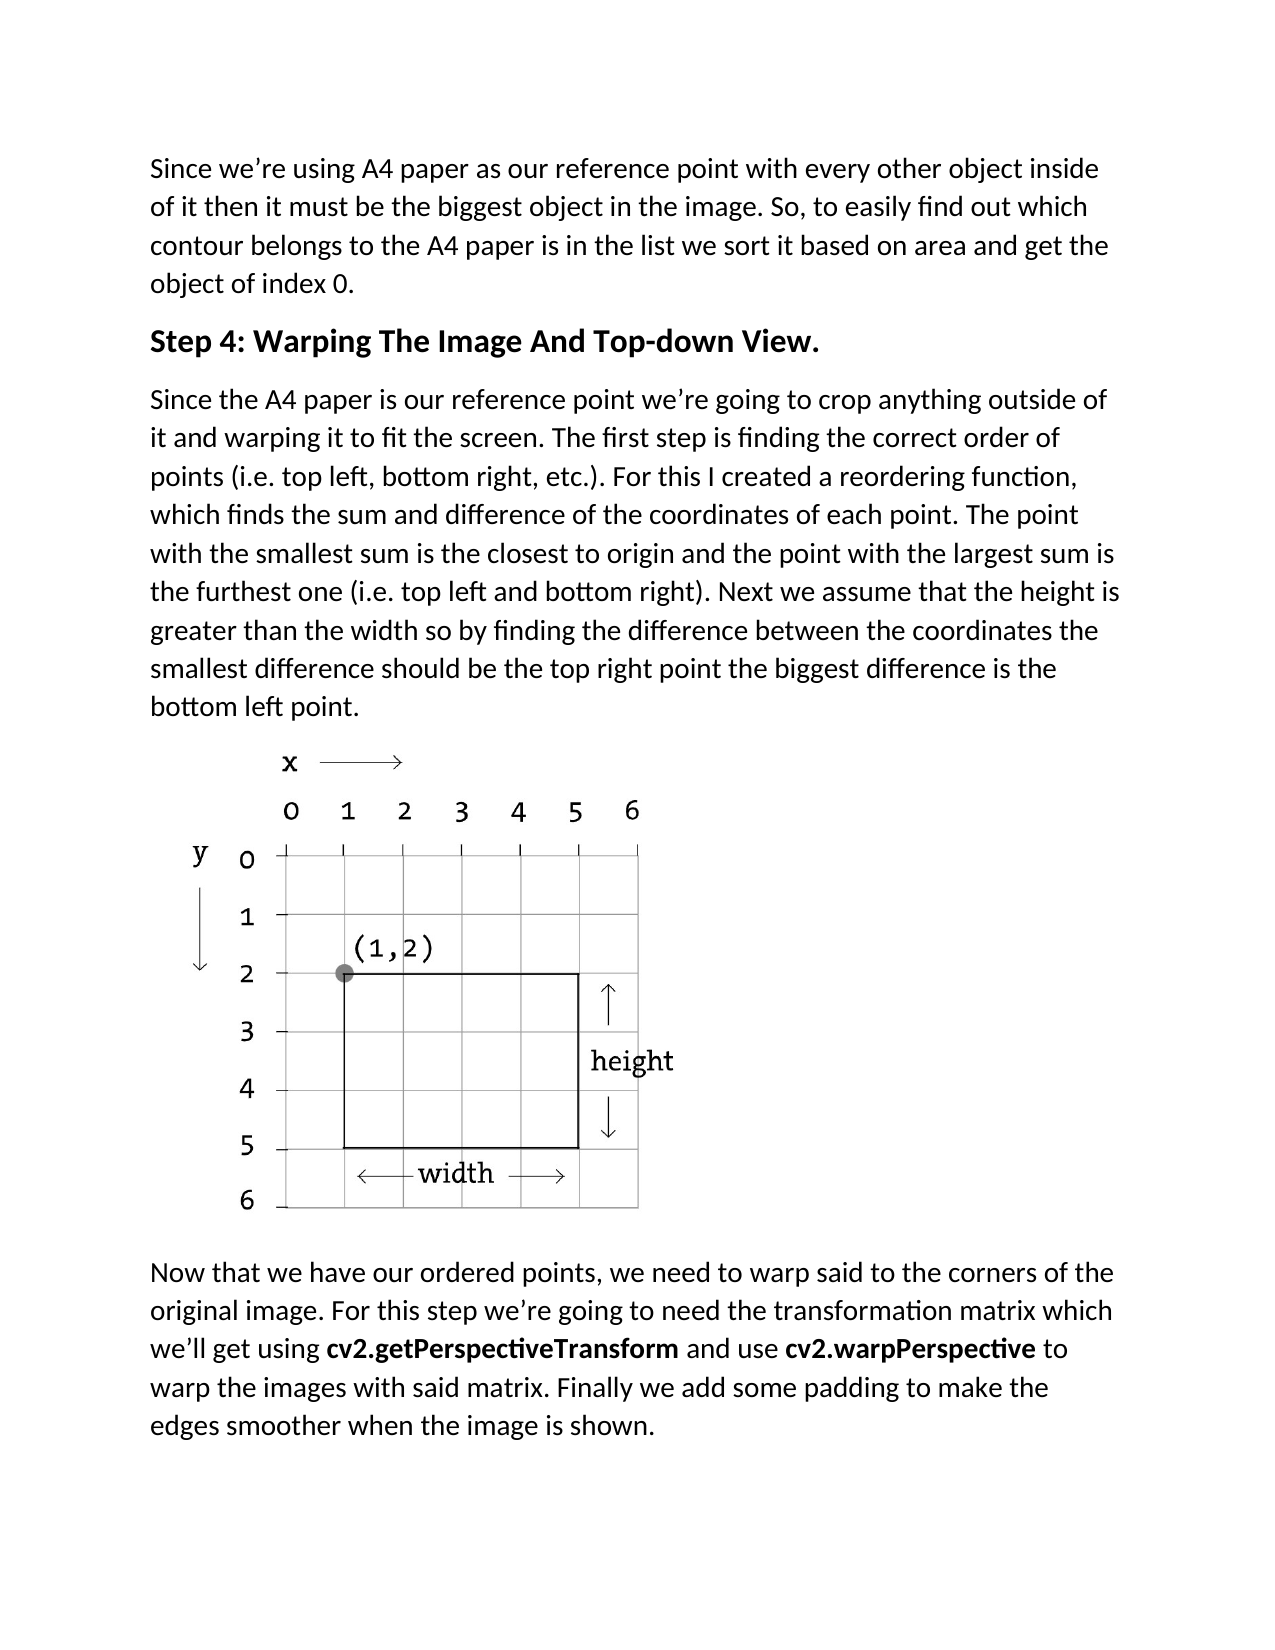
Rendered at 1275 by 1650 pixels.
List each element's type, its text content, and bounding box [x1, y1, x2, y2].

picture [150, 743, 713, 1235]
text Now that we have our ordered points, we need to warp said to the corners of the original image. For this step we’re going to need the transformation matrix which we’ll get using cv2.getPerspectiveTransform and use cv2.warpPerspective to warp the images with said matrix. Finally we add some padding to make the edges smoother when the image is shown. [150, 1254, 1125, 1443]
text Since the A4 paper is our reference point we’re going to crop anything outside of it and warping it to fit the screen. The first step is finding the correct order of points (i.e. top left, bottom right, etc.). For this I created a reordering function, which finds the sum and difference of the coordinates of each point. The point with the smallest sum is the closest to origin and the point with the largest sum is the furthest one (i.e. top left and bottom right). Next we assume that the height is greater than the width so by finding the difference between the coordinates the smallest difference should be the top right point the biggest difference is the bottom left point. [150, 381, 1125, 724]
text Since we’re using A4 paper as our reference point with every other object inside of it then it must be the biggest object in the image. So, to easily find out which contour belongs to the A4 paper is in the list we sort it based on area and get the object of index 0. [150, 150, 1125, 301]
text Step 4: Warping The Image And Top-down View. [150, 320, 1125, 361]
